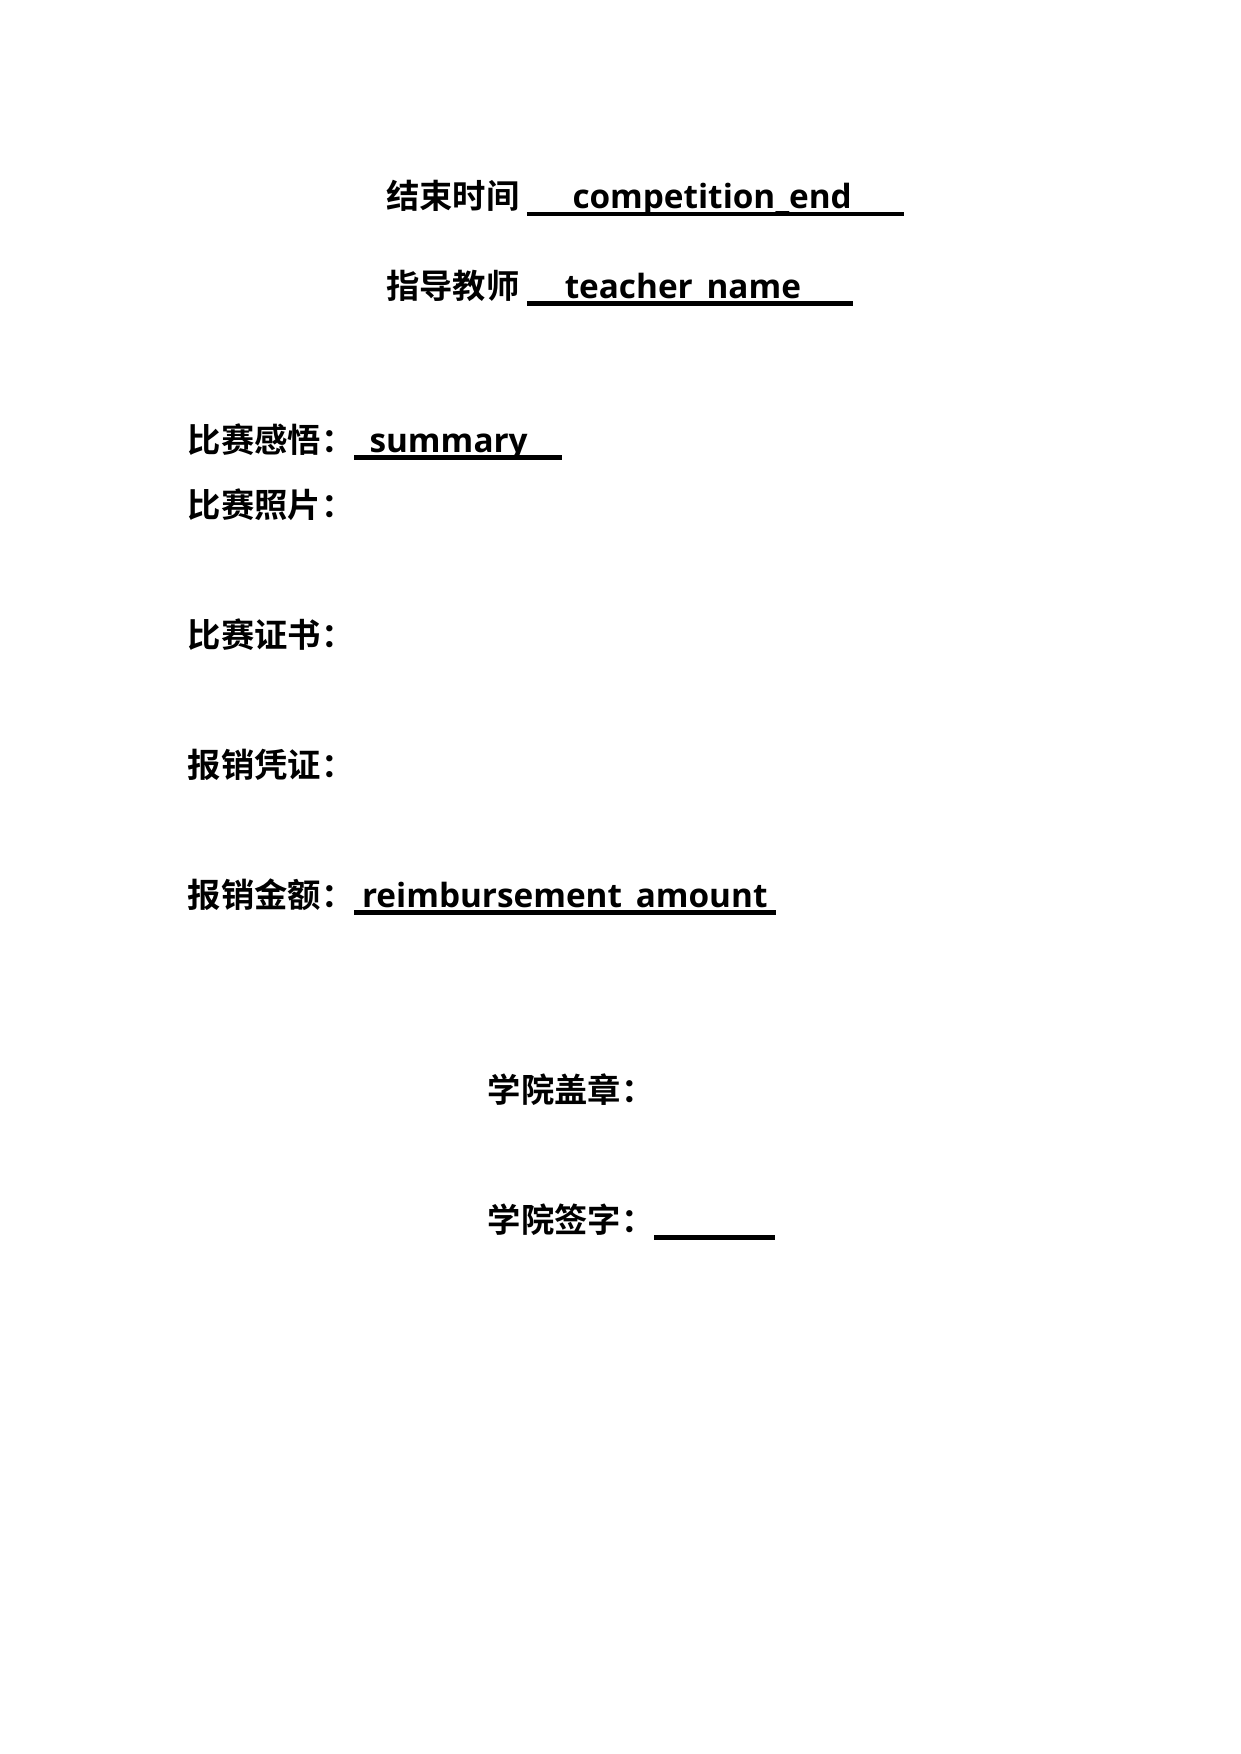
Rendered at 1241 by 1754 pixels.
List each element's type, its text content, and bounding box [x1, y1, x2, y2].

text 比赛感悟： summary [187, 405, 1053, 470]
text 报销凭证： [187, 730, 1053, 795]
text 结束时间 competition_end [187, 162, 1053, 227]
text 学院签字： [187, 1185, 919, 1250]
text 报销金额： reimbursement_amount [187, 860, 1053, 925]
text 比赛证书： [187, 600, 1053, 665]
text 比赛照片： [187, 470, 1053, 535]
text 学院盖章： [187, 1055, 919, 1120]
text 指导教师 teacher_name [187, 251, 1053, 316]
